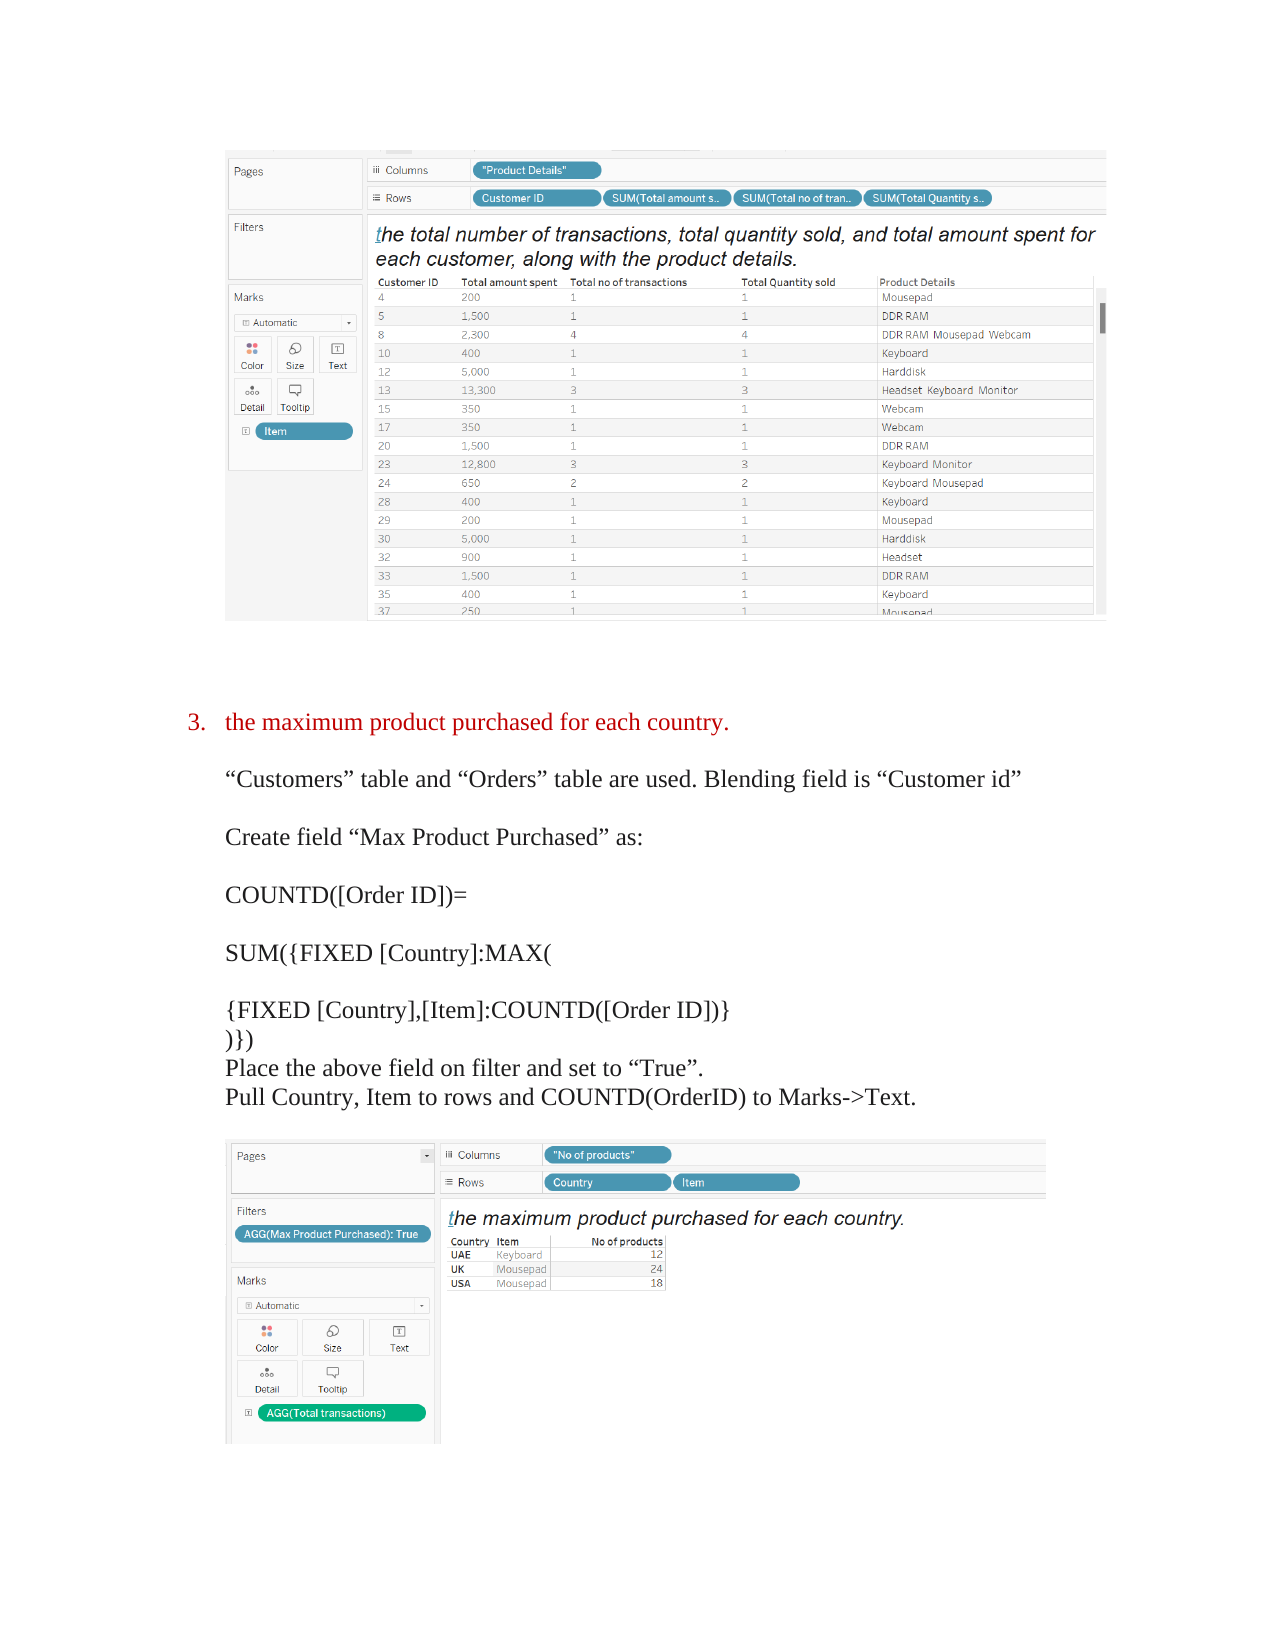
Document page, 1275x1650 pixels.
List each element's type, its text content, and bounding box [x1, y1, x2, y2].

picture [225, 150, 1107, 621]
text )}) [225, 1024, 1137, 1053]
picture [225, 1139, 1046, 1444]
text {FIXED [Country],[Item]:COUNTD([Order ID])} [225, 996, 1137, 1024]
text Place the above field on filter and set to “True”. [225, 1053, 1137, 1082]
list the maximum product purchased for each country. [187, 707, 1137, 736]
text “Customers” table and “Orders” table are used. Blending field is “Customer id” [225, 764, 1137, 793]
text Pull Country, Item to rows and COUNTD(OrderID) to Marks->Text. [225, 1082, 1137, 1111]
text COUNTD([Order ID])= [225, 880, 1137, 908]
text Create field “Max Product Purchased” as: [225, 822, 1137, 851]
text SUM({FIXED [Country]:MAX( [225, 938, 1137, 966]
